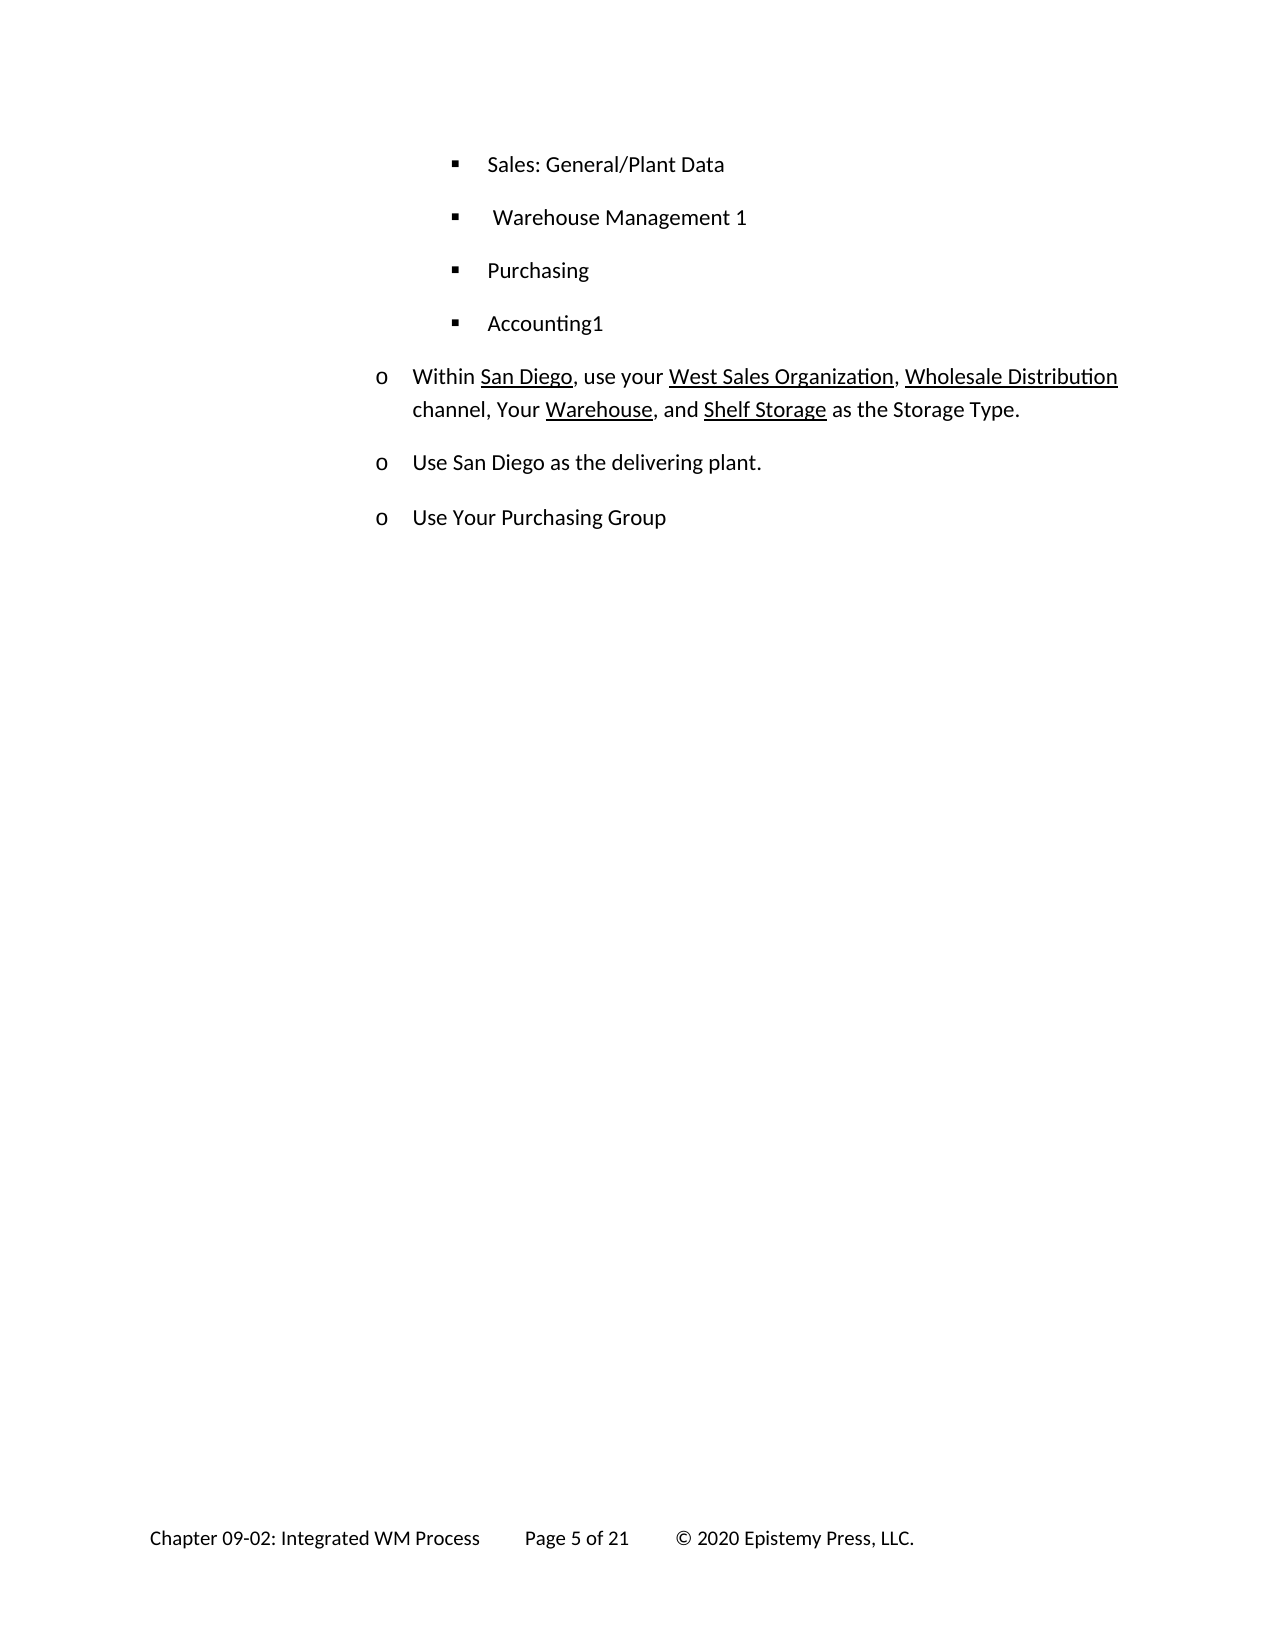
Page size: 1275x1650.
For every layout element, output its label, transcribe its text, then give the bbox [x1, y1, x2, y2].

list Warehouse Management 1 [450, 203, 1125, 231]
list Accounting1 [450, 309, 1125, 337]
list Within San Diego, use your West Sales Organization, Wholesale Distribution channel, Your Warehouse, and Shelf Storage as the Storage Type. [375, 362, 1125, 423]
list Sales: General/Plant Data [450, 150, 1125, 178]
list Purchasing [450, 256, 1125, 284]
list Use San Diego as the delivering plant. [375, 448, 1125, 478]
list Use Your Purchasing Group [375, 503, 1125, 532]
